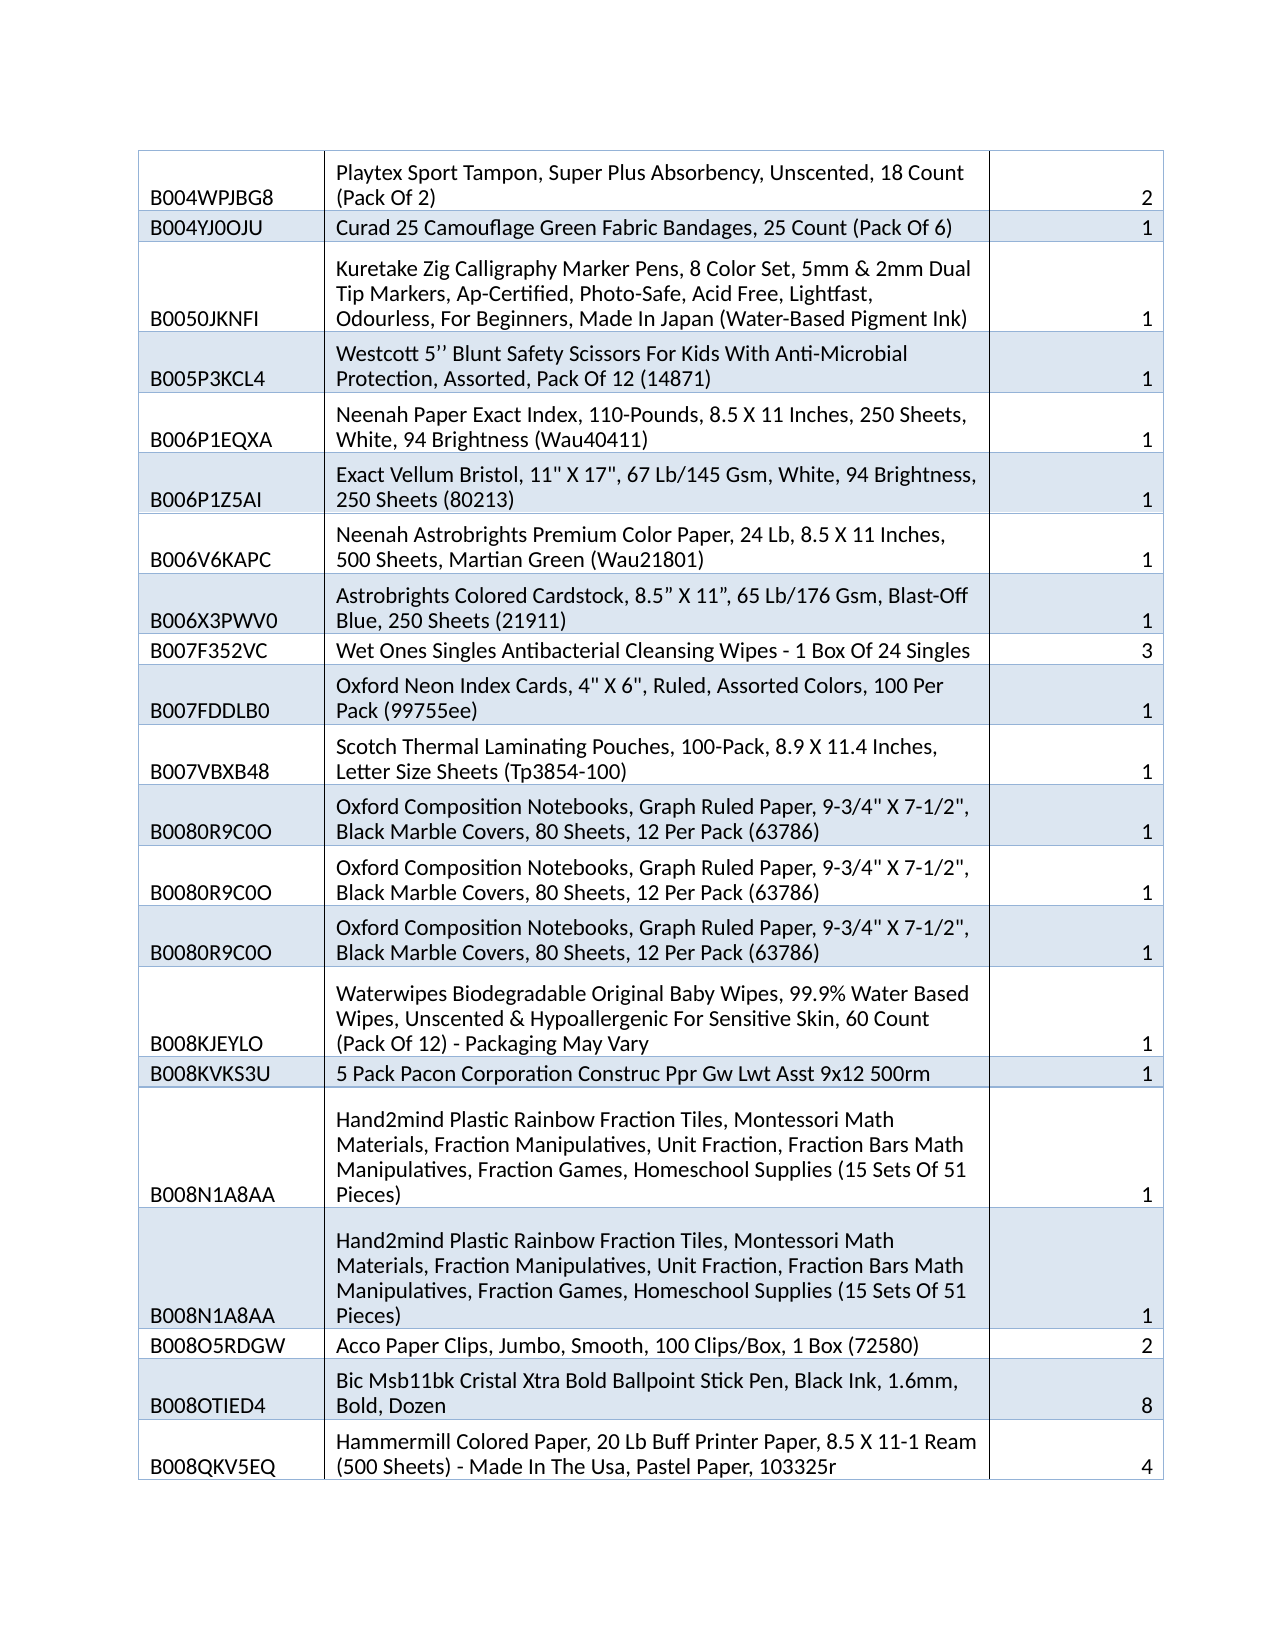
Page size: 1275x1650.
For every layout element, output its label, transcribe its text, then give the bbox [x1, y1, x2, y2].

table_cell B004WPJBG8 [139, 151, 324, 210]
table_cell B008OTIED4 [139, 1359, 324, 1419]
table_cell Kuretake Zig Calligraphy Marker Pens, 8 Color Set, 5mm & 2mm Dual Tip Markers, Ap-Certified, Photo-Safe, Acid Free, Lightfast, Odourless, For Beginners, Made In Japan (Water-Based Pigment Ink) [325, 242, 989, 331]
table_cell Oxford Composition Notebooks, Graph Ruled Paper, 9-3/4" X 7-1/2", Black Marble Covers, 80 Sheets, 12 Per Pack (63786) [325, 906, 989, 966]
table_cell 5 Pack Pacon Corporation Construc Ppr Gw Lwt Asst 9x12 500rm [325, 1057, 989, 1086]
table_cell 1 [990, 211, 1163, 241]
table_cell 1 [990, 1057, 1163, 1086]
table_cell B0050JKNFI [139, 242, 324, 331]
table_cell B004YJ0OJU [139, 211, 324, 241]
table_cell Neenah Paper Exact Index, 110-Pounds, 8.5 X 11 Inches, 250 Sheets, White, 94 Brightness (Wau40411) [325, 393, 989, 452]
table_cell B005P3KCL4 [139, 332, 324, 392]
table_cell 1 [990, 785, 1163, 845]
table_cell Hammermill Colored Paper, 20 Lb Buff Printer Paper, 8.5 X 11-1 Ream (500 Sheets) - Made In The Usa, Pastel Paper, 103325r [325, 1420, 989, 1479]
table_cell 2 [990, 1329, 1163, 1358]
table_cell B007FDDLB0 [139, 665, 324, 724]
table_cell B006V6KAPC [139, 514, 324, 573]
table_cell 1 [990, 242, 1163, 331]
table_cell Wet Ones Singles Antibacterial Cleansing Wipes - 1 Box Of 24 Singles [325, 634, 989, 663]
table_cell B008KJEYLO [139, 967, 324, 1056]
table_cell Oxford Neon Index Cards, 4" X 6", Ruled, Assorted Colors, 100 Per Pack (99755ee) [325, 665, 989, 724]
table_cell 1 [990, 967, 1163, 1056]
table_cell B008N1A8AA [139, 1088, 324, 1207]
table_cell Astrobrights Colored Cardstock, 8.5” X 11”, 65 Lb/176 Gsm, Blast-Off Blue, 250 Sheets (21911) [325, 574, 989, 633]
table_cell B008O5RDGW [139, 1329, 324, 1358]
table_cell Exact Vellum Bristol, 11" X 17", 67 Lb/145 Gsm, White, 94 Brightness, 250 Sheets (80213) [325, 453, 989, 512]
table_cell 1 [990, 453, 1163, 512]
table_cell 1 [990, 1208, 1163, 1328]
table_cell Hand2mind Plastic Rainbow Fraction Tiles, Montessori Math Materials, Fraction Manipulatives, Unit Fraction, Fraction Bars Math Manipulatives, Fraction Games, Homeschool Supplies (15 Sets Of 51 Pieces) [325, 1088, 989, 1207]
table_cell B006P1EQXA [139, 393, 324, 452]
table_cell 4 [990, 1420, 1163, 1479]
table_cell Oxford Composition Notebooks, Graph Ruled Paper, 9-3/4" X 7-1/2", Black Marble Covers, 80 Sheets, 12 Per Pack (63786) [325, 846, 989, 905]
table_cell Playtex Sport Tampon, Super Plus Absorbency, Unscented, 18 Count (Pack Of 2) [325, 151, 989, 210]
table_cell Hand2mind Plastic Rainbow Fraction Tiles, Montessori Math Materials, Fraction Manipulatives, Unit Fraction, Fraction Bars Math Manipulatives, Fraction Games, Homeschool Supplies (15 Sets Of 51 Pieces) [325, 1208, 989, 1328]
table_cell B0080R9C0O [139, 846, 324, 905]
table_cell B008QKV5EQ [139, 1420, 324, 1479]
table_cell B008N1A8AA [139, 1208, 324, 1328]
table_cell 1 [990, 846, 1163, 905]
table_cell Westcott 5’’ Blunt Safety Scissors For Kids With Anti-Microbial Protection, Assorted, Pack Of 12 (14871) [325, 332, 989, 392]
table_cell 1 [990, 393, 1163, 452]
table_cell B0080R9C0O [139, 785, 324, 845]
table_cell 1 [990, 332, 1163, 392]
table_cell 2 [990, 151, 1163, 210]
table_cell 1 [990, 665, 1163, 724]
table_cell Bic Msb11bk Cristal Xtra Bold Ballpoint Stick Pen, Black Ink, 1.6mm, Bold, Dozen [325, 1359, 989, 1419]
table_cell Waterwipes Biodegradable Original Baby Wipes, 99.9% Water Based Wipes, Unscented & Hypoallergenic For Sensitive Skin, 60 Count (Pack Of 12) - Packaging May Vary [325, 967, 989, 1056]
table_cell B0080R9C0O [139, 906, 324, 966]
table_cell 1 [990, 514, 1163, 573]
table_cell B006X3PWV0 [139, 574, 324, 633]
table_cell Oxford Composition Notebooks, Graph Ruled Paper, 9-3/4" X 7-1/2", Black Marble Covers, 80 Sheets, 12 Per Pack (63786) [325, 785, 989, 845]
table_cell 1 [990, 1088, 1163, 1207]
table_cell 1 [990, 725, 1163, 784]
table_cell B007VBXB48 [139, 725, 324, 784]
table_cell B007F352VC [139, 634, 324, 663]
table_cell Neenah Astrobrights Premium Color Paper, 24 Lb, 8.5 X 11 Inches, 500 Sheets, Martian Green (Wau21801) [325, 514, 989, 573]
table_cell 3 [990, 634, 1163, 663]
table_cell Scotch Thermal Laminating Pouches, 100-Pack, 8.9 X 11.4 Inches, Letter Size Sheets (Tp3854-100) [325, 725, 989, 784]
table_cell B008KVKS3U [139, 1057, 324, 1086]
table_cell B006P1Z5AI [139, 453, 324, 512]
table_cell Acco Paper Clips, Jumbo, Smooth, 100 Clips/Box, 1 Box (72580) [325, 1329, 989, 1358]
table_cell 8 [990, 1359, 1163, 1419]
table_cell 1 [990, 574, 1163, 633]
table_cell 1 [990, 906, 1163, 966]
table_cell Curad 25 Camouflage Green Fabric Bandages, 25 Count (Pack Of 6) [325, 211, 989, 241]
